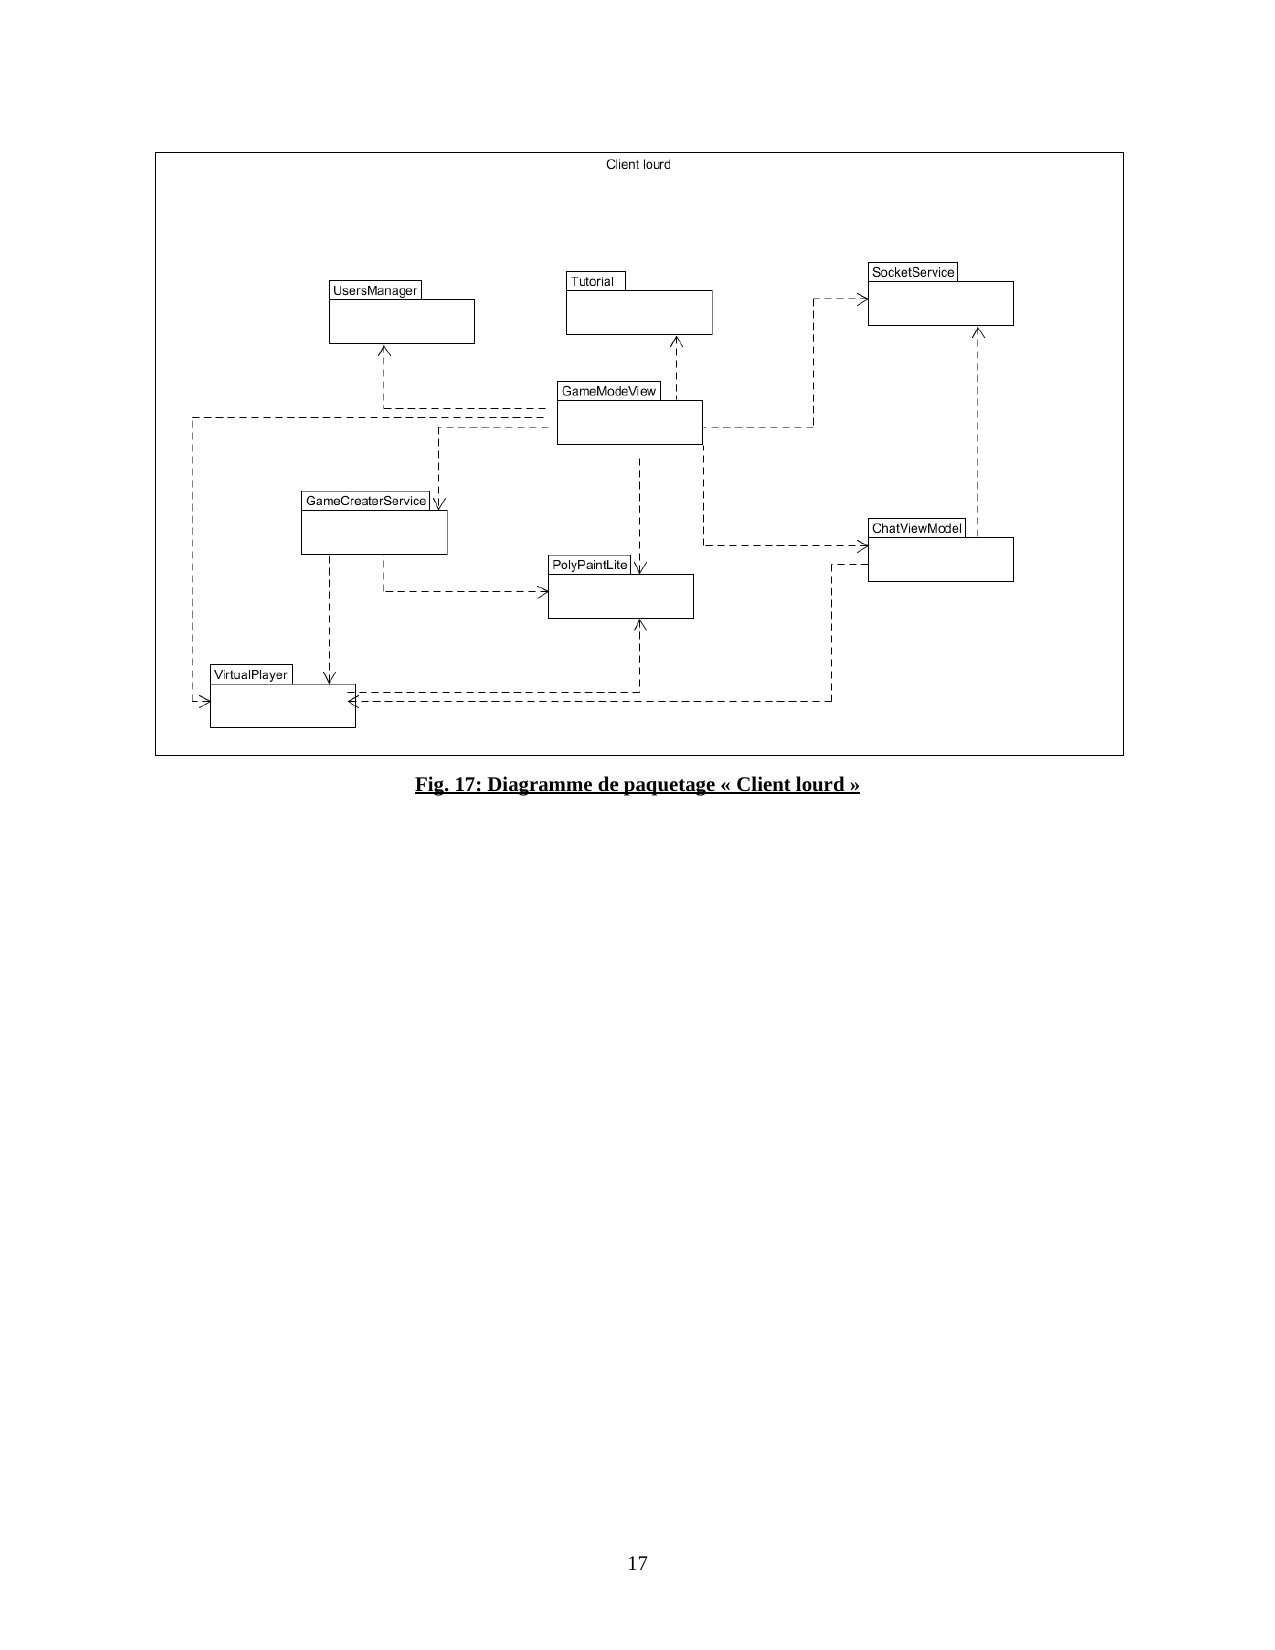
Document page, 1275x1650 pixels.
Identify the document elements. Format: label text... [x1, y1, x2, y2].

picture [150, 150, 1125, 759]
text Fig. 17: Diagramme de paquetage « Client lourd » [150, 771, 1125, 796]
